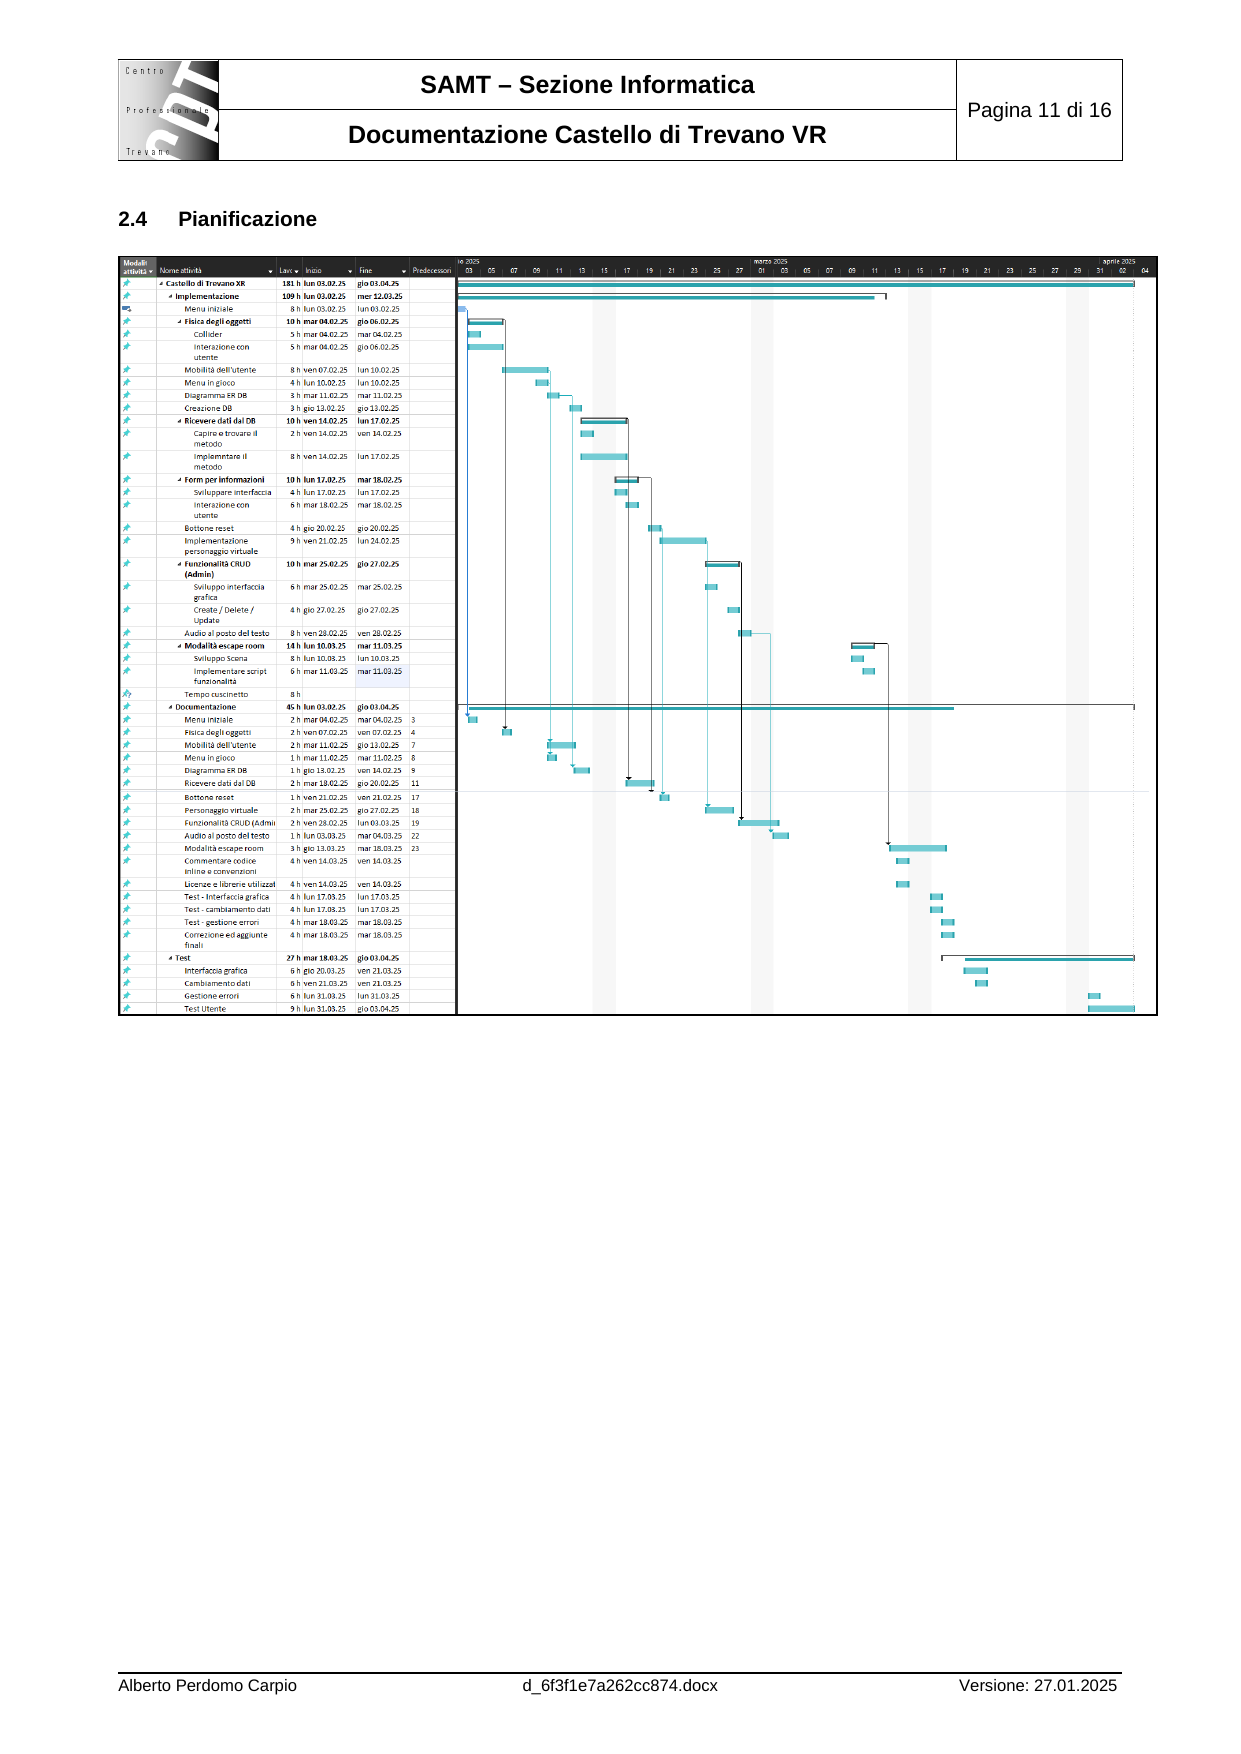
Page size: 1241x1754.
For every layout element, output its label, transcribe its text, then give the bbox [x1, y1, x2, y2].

picture [118, 60, 219, 160]
picture [120, 257, 1156, 1014]
subtitle Pianificazione [118, 207, 1122, 231]
